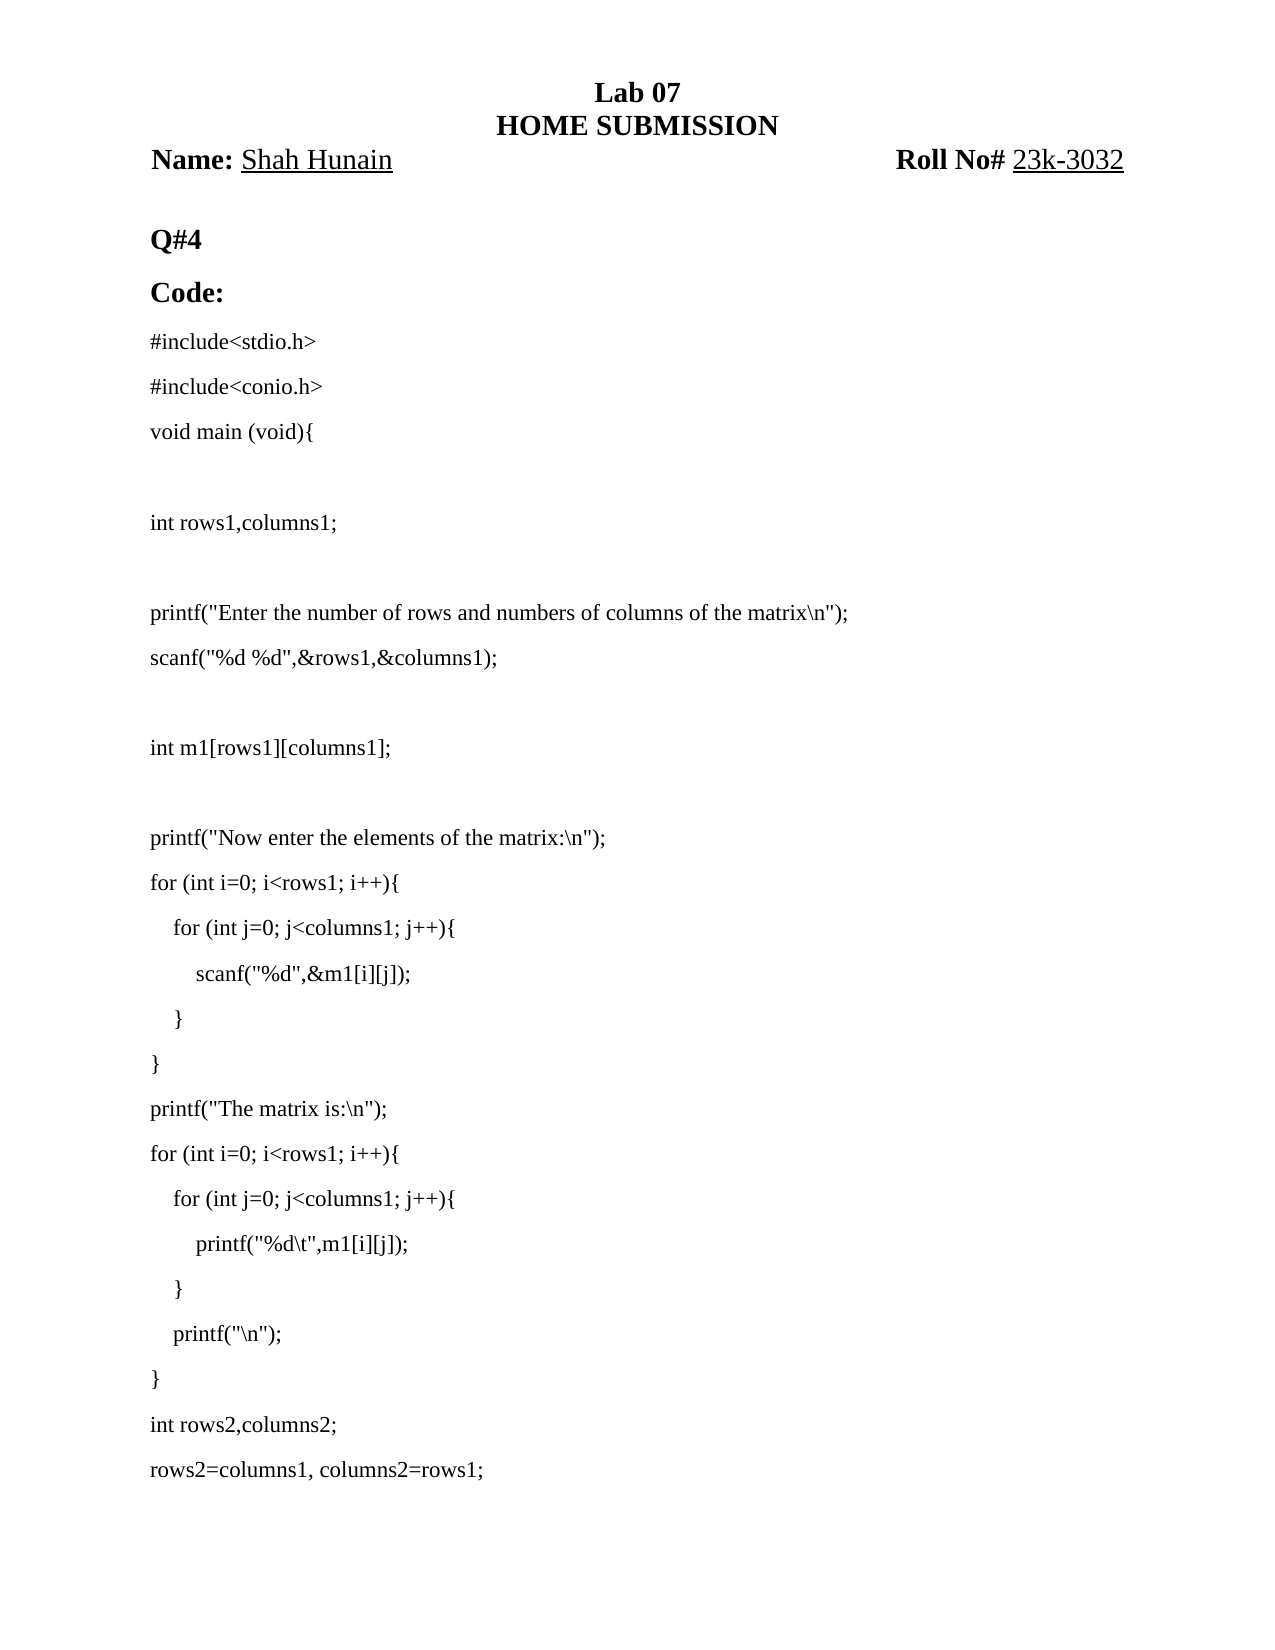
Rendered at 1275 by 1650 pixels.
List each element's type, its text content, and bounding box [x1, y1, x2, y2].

text printf("Now enter the elements of the matrix:\n"); [150, 824, 1125, 851]
text } [150, 1366, 1125, 1392]
text for (int j=0; j<columns1; j++){ [150, 1185, 1125, 1211]
text int rows2,columns2; [150, 1411, 1125, 1437]
text int rows1,columns1; [150, 508, 1125, 535]
text for (int j=0; j<columns1; j++){ [150, 914, 1125, 941]
text printf("Enter the number of rows and numbers of columns of the matrix\n"); [150, 599, 1125, 625]
text scanf("%d %d",&rows1,&columns1); [150, 644, 1125, 670]
text rows2=columns1, columns2=rows1; [150, 1456, 1125, 1482]
text } [150, 1050, 1125, 1076]
text #include<stdio.h> [150, 328, 1125, 354]
text printf("%d\t",m1[i][j]); [150, 1230, 1125, 1257]
text } [150, 1005, 1125, 1031]
text scanf("%d",&m1[i][j]); [150, 959, 1125, 986]
text void main (void){ [150, 418, 1125, 445]
text for (int i=0; i<rows1; i++){ [150, 1140, 1125, 1166]
text Code: [150, 275, 1125, 309]
text } [150, 1275, 1125, 1302]
text printf("\n"); [150, 1320, 1125, 1347]
text int m1[rows1][columns1]; [150, 734, 1125, 760]
text printf("The matrix is:\n"); [150, 1095, 1125, 1121]
text for (int i=0; i<rows1; i++){ [150, 869, 1125, 896]
text Q#4 [150, 222, 1125, 256]
text #include<conio.h> [150, 373, 1125, 399]
